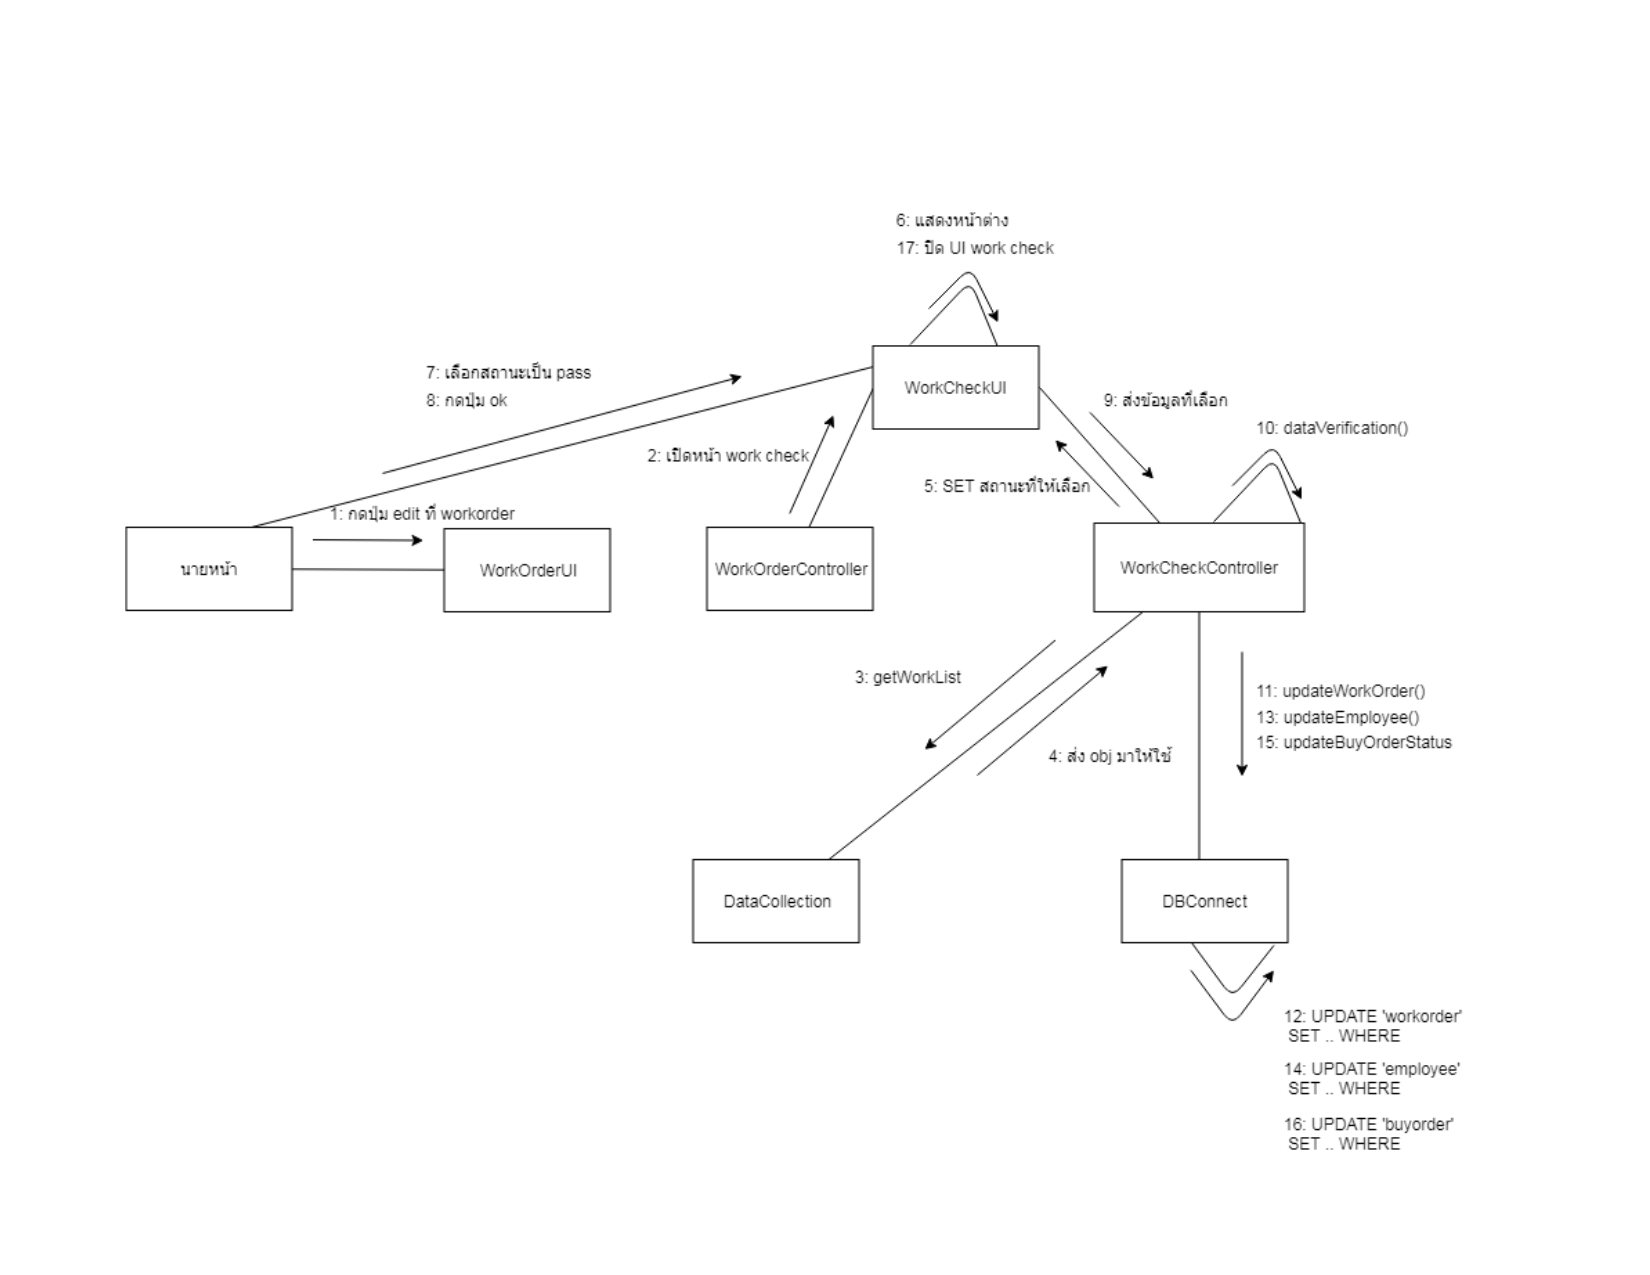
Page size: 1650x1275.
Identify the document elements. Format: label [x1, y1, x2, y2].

picture [125, 207, 1475, 1154]
